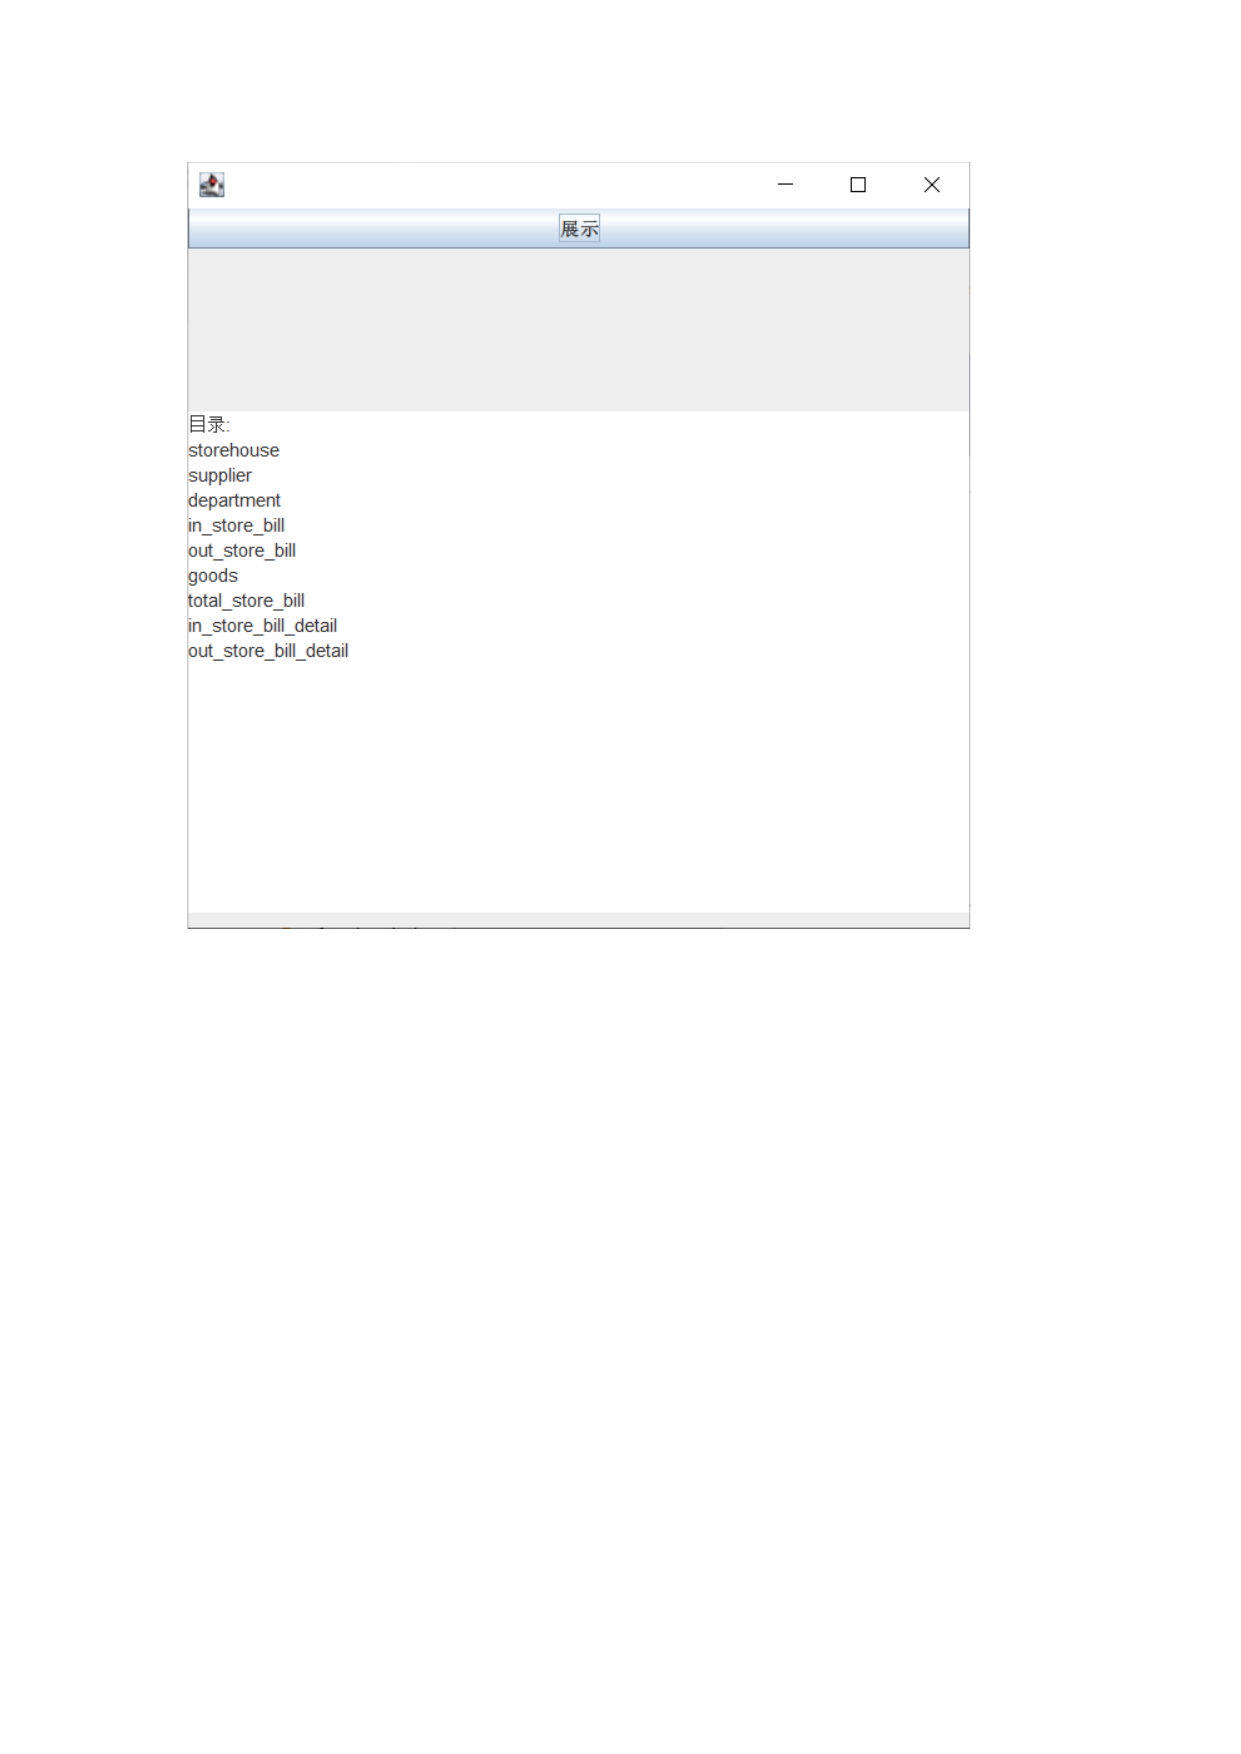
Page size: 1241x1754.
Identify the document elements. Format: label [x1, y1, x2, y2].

picture [187, 162, 971, 929]
